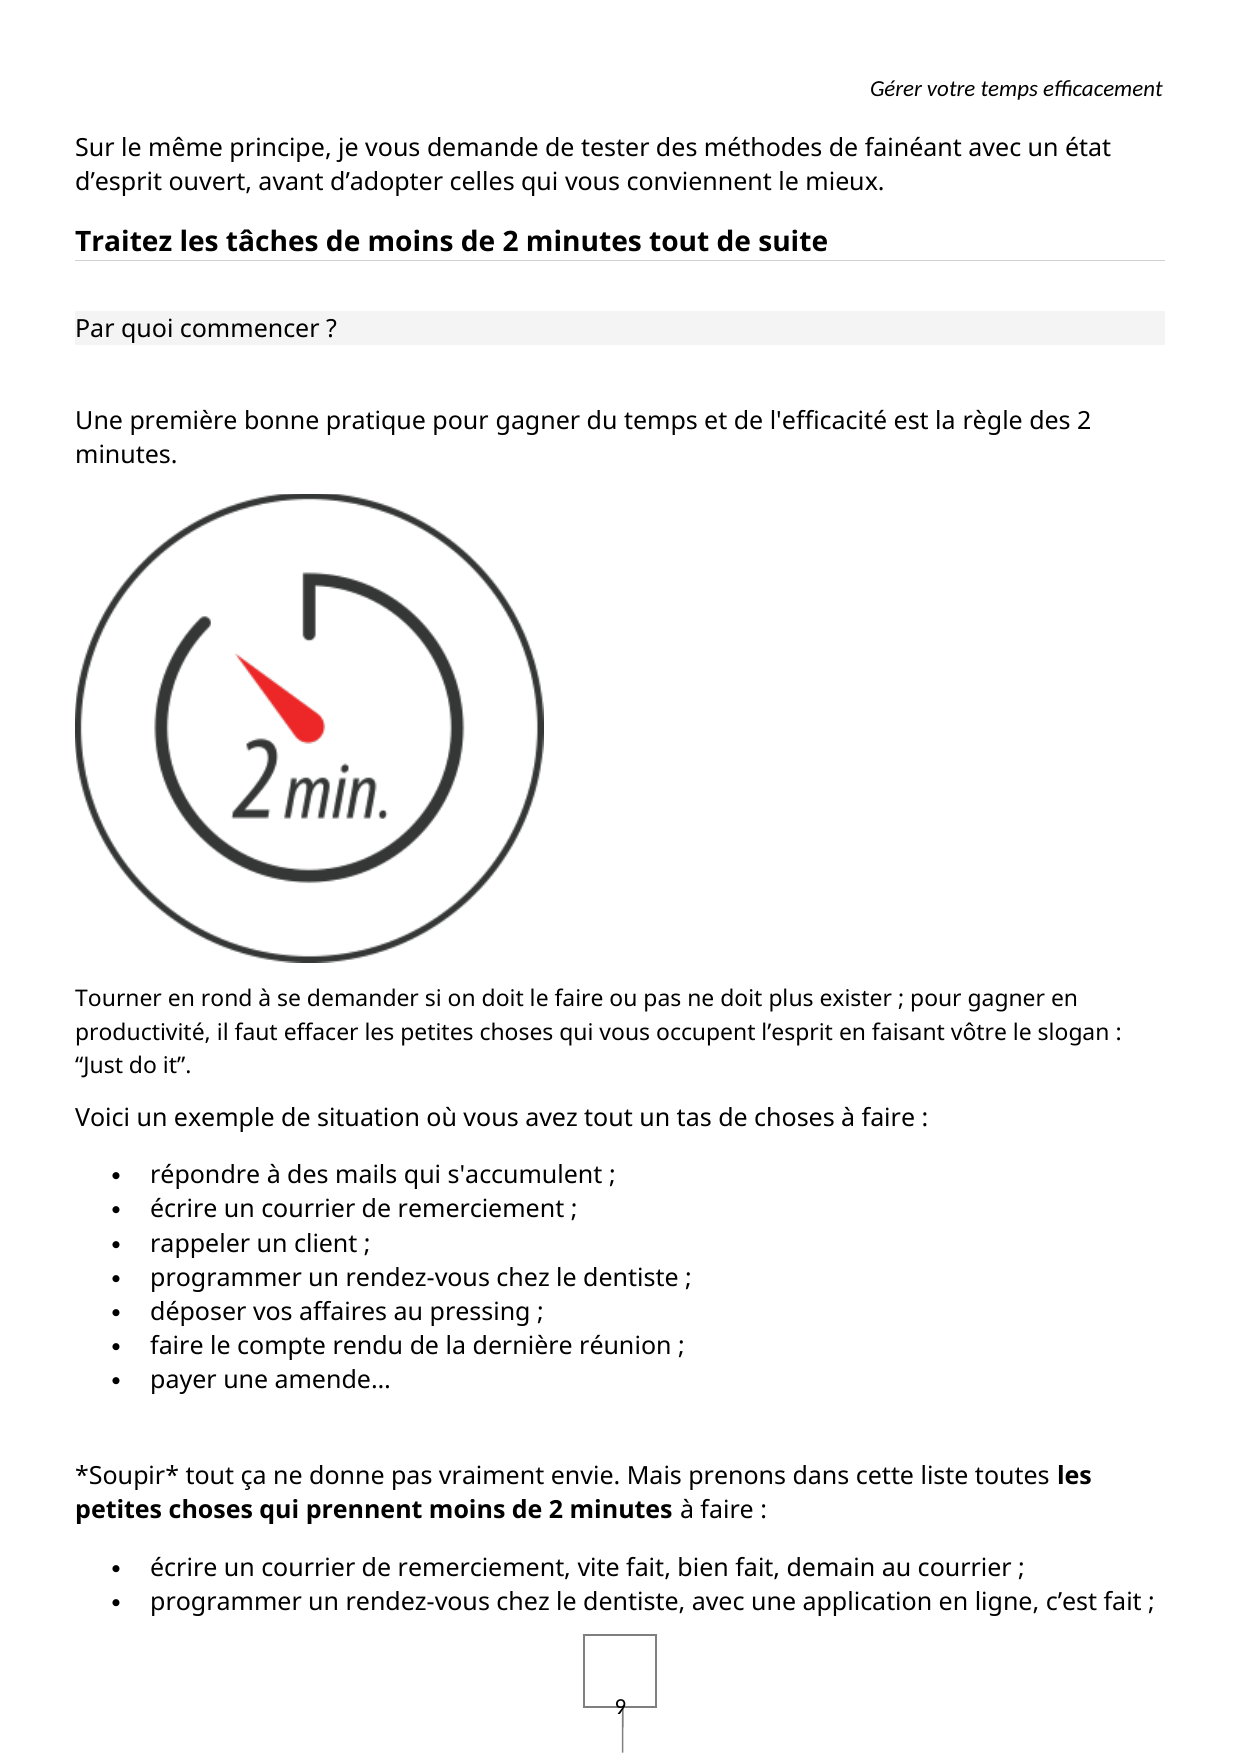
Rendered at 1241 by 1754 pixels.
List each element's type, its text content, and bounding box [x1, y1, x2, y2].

list déposer vos affaires au pressing ; [112, 1293, 1165, 1327]
text Une première bonne pratique pour gagner du temps et de l'efficacité est la règle des 2 minutes. [75, 402, 1165, 471]
list programmer un rendez-vous chez le dentiste ; [112, 1259, 1165, 1293]
subtitle Traitez les tâches de moins de 2 minutes tout de suite [75, 221, 1165, 260]
text *Soupir* tout ça ne donne pas vraiment envie. Mais prenons dans cette liste toutes les petites choses qui prennent moins de 2 minutes à faire : [75, 1458, 1165, 1526]
text Tourner en rond à se demander si on doit le faire ou pas ne doit plus exister ; pour gagner en productivité, il faut effacer les petites choses qui vous occupent l’esprit en faisant vôtre le slogan : “Just do it”. [75, 982, 1165, 1080]
picture [75, 494, 544, 963]
list écrire un courrier de remerciement, vite fait, bien fait, demain au courrier ; [112, 1549, 1165, 1583]
list programmer un rendez-vous chez le dentiste, avec une application en ligne, c’est fait ; [112, 1583, 1165, 1617]
list payer une amende… [112, 1361, 1165, 1396]
text Sur le même principe, je vous demande de tester des méthodes de fainéant avec un état d’esprit ouvert, avant d’adopter celles qui vous conviennent le mieux. [75, 130, 1165, 198]
list écrire un courrier de remerciement ; [112, 1191, 1165, 1225]
list répondre à des mails qui s'accumulent ; [112, 1157, 1165, 1191]
list faire le compte rendu de la dernière réunion ; [112, 1327, 1165, 1361]
text Par quoi commencer ? [75, 311, 1165, 345]
list rappeler un client ; [112, 1225, 1165, 1259]
text Voici un exemple de situation où vous avez tout un tas de choses à faire : [75, 1099, 1165, 1134]
